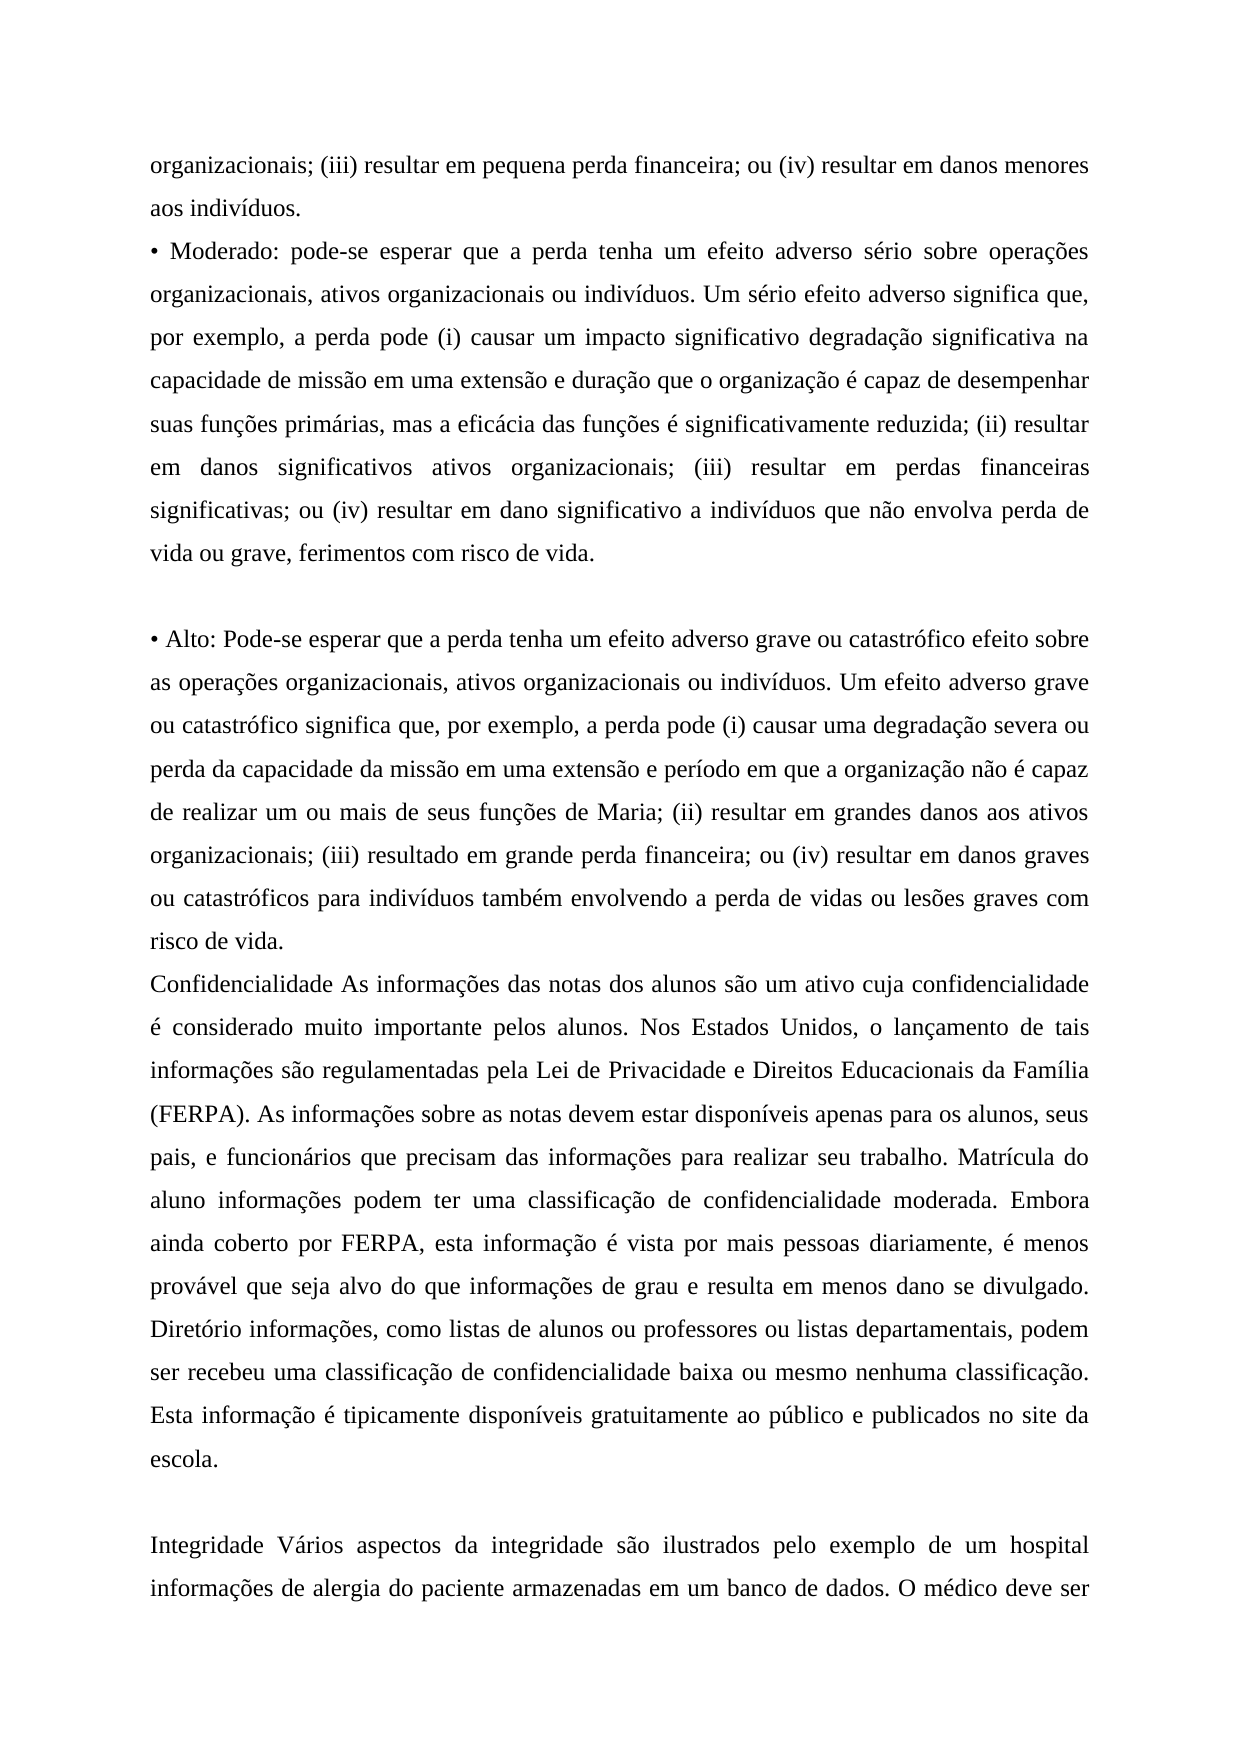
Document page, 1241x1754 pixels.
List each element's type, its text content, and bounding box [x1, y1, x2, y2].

text • Alto: Pode-se esperar que a perda tenha um efeito adverso grave ou catastrófico efeito sobre as operações organizacionais, ativos organizacionais ou indivíduos. Um efeito adverso grave ou catastrófico significa que, por exemplo, a perda pode (i) causar uma degradação severa ou perda da capacidade da missão em uma extensão e período em que a organização não é capaz de realizar um ou mais de seus funções de Maria; (ii) resultar em grandes danos aos ativos organizacionais; (iii) resultado em grande perda financeira; ou (iv) resultar em danos graves ou catastróficos para indivíduos também envolvendo a perda de vidas ou lesões graves com risco de vida. [150, 624, 1090, 955]
text Confidencialidade As informações das notas dos alunos são um ativo cuja confidencialidade é considerado muito importante pelos alunos. Nos Estados Unidos, o lançamento de tais informações são regulamentadas pela Lei de Privacidade e Direitos Educacionais da Família (FERPA). As informações sobre as notas devem estar disponíveis apenas para os alunos, seus pais, e funcionários que precisam das informações para realizar seu trabalho. Matrícula do aluno informações podem ter uma classificação de confidencialidade moderada. Embora ainda coberto por FERPA, esta informação é vista por mais pessoas diariamente, é menos provável que seja alvo do que informações de grau e resulta em menos dano se divulgado. Diretório informações, como listas de alunos ou professores ou listas departamentais, podem ser recebeu uma classificação de confidencialidade baixa ou mesmo nenhuma classificação. Esta informação é tipicamente disponíveis gratuitamente ao público e publicados no site da escola. [150, 969, 1090, 1472]
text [150, 150, 1090, 222]
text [150, 1530, 1090, 1602]
text • Moderado: pode-se esperar que a perda tenha um efeito adverso sério sobre operações organizacionais, ativos organizacionais ou indivíduos. Um sério efeito adverso significa que, por exemplo, a perda pode (i) causar um impacto significativo degradação significativa na capacidade de missão em uma extensão e duração que o organização é capaz de desempenhar suas funções primárias, mas a eficácia das funções é significativamente reduzida; (ii) resultar em danos significativos ativos organizacionais; (iii) resultar em perdas financeiras significativas; ou (iv) resultar em dano significativo a indivíduos que não envolva perda de vida ou grave, ferimentos com risco de vida. [150, 236, 1090, 567]
